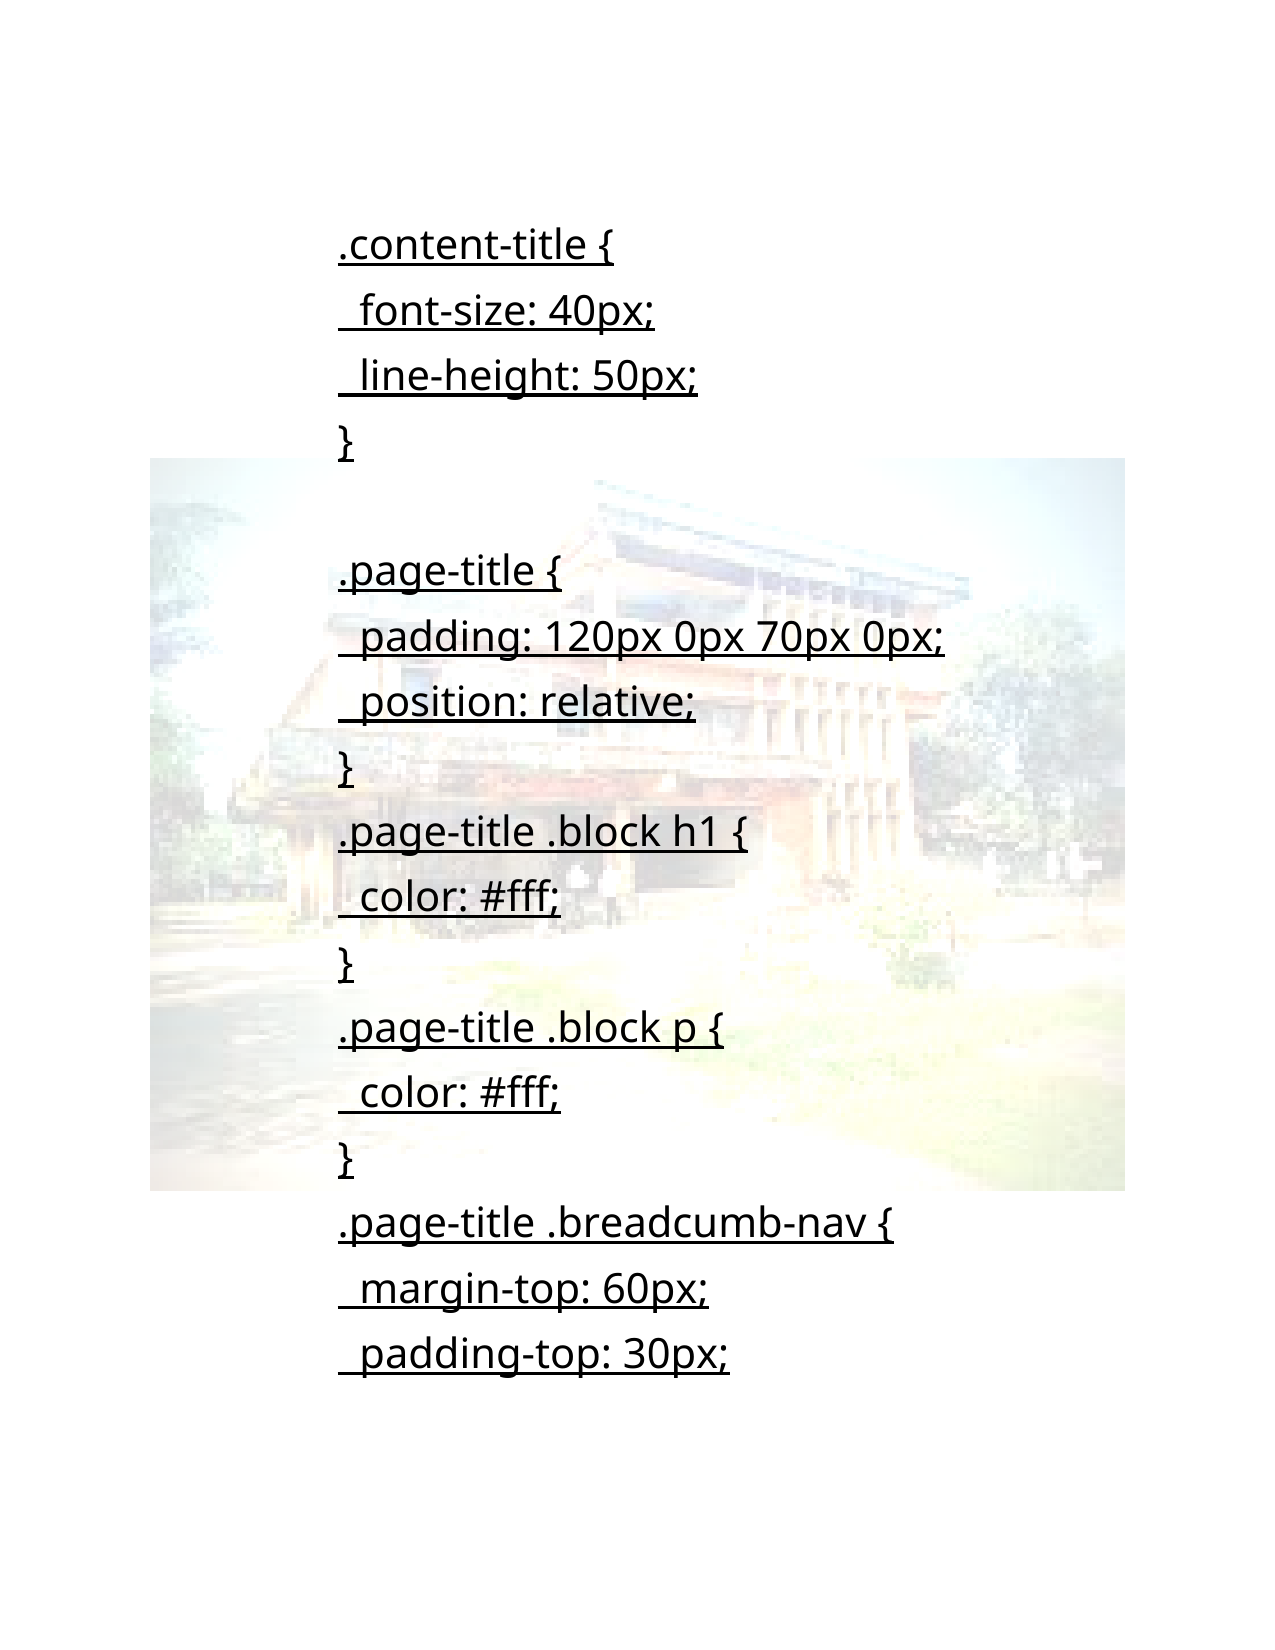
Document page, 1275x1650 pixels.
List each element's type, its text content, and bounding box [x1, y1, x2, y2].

list position: relative; [337, 672, 1125, 728]
list line-height: 50px; [337, 346, 1125, 402]
list .content-title { [337, 215, 1125, 272]
list margin-top: 60px; [337, 1258, 1125, 1315]
list .page-title .block p { [337, 998, 1125, 1054]
list } [337, 737, 1125, 794]
list .page-title .block h1 { [337, 802, 1125, 859]
list color: #fff; [337, 1063, 1125, 1120]
list .page-title .breadcumb-nav { [337, 1193, 1125, 1250]
list .page-title { [337, 541, 1125, 598]
list } [337, 932, 1125, 989]
list color: #fff; [337, 867, 1125, 924]
list padding-top: 30px; [337, 1324, 1125, 1381]
list } [337, 411, 1125, 468]
list font-size: 40px; [337, 280, 1125, 337]
list } [337, 1128, 1125, 1185]
list padding: 120px 0px 70px 0px; [337, 606, 1125, 663]
